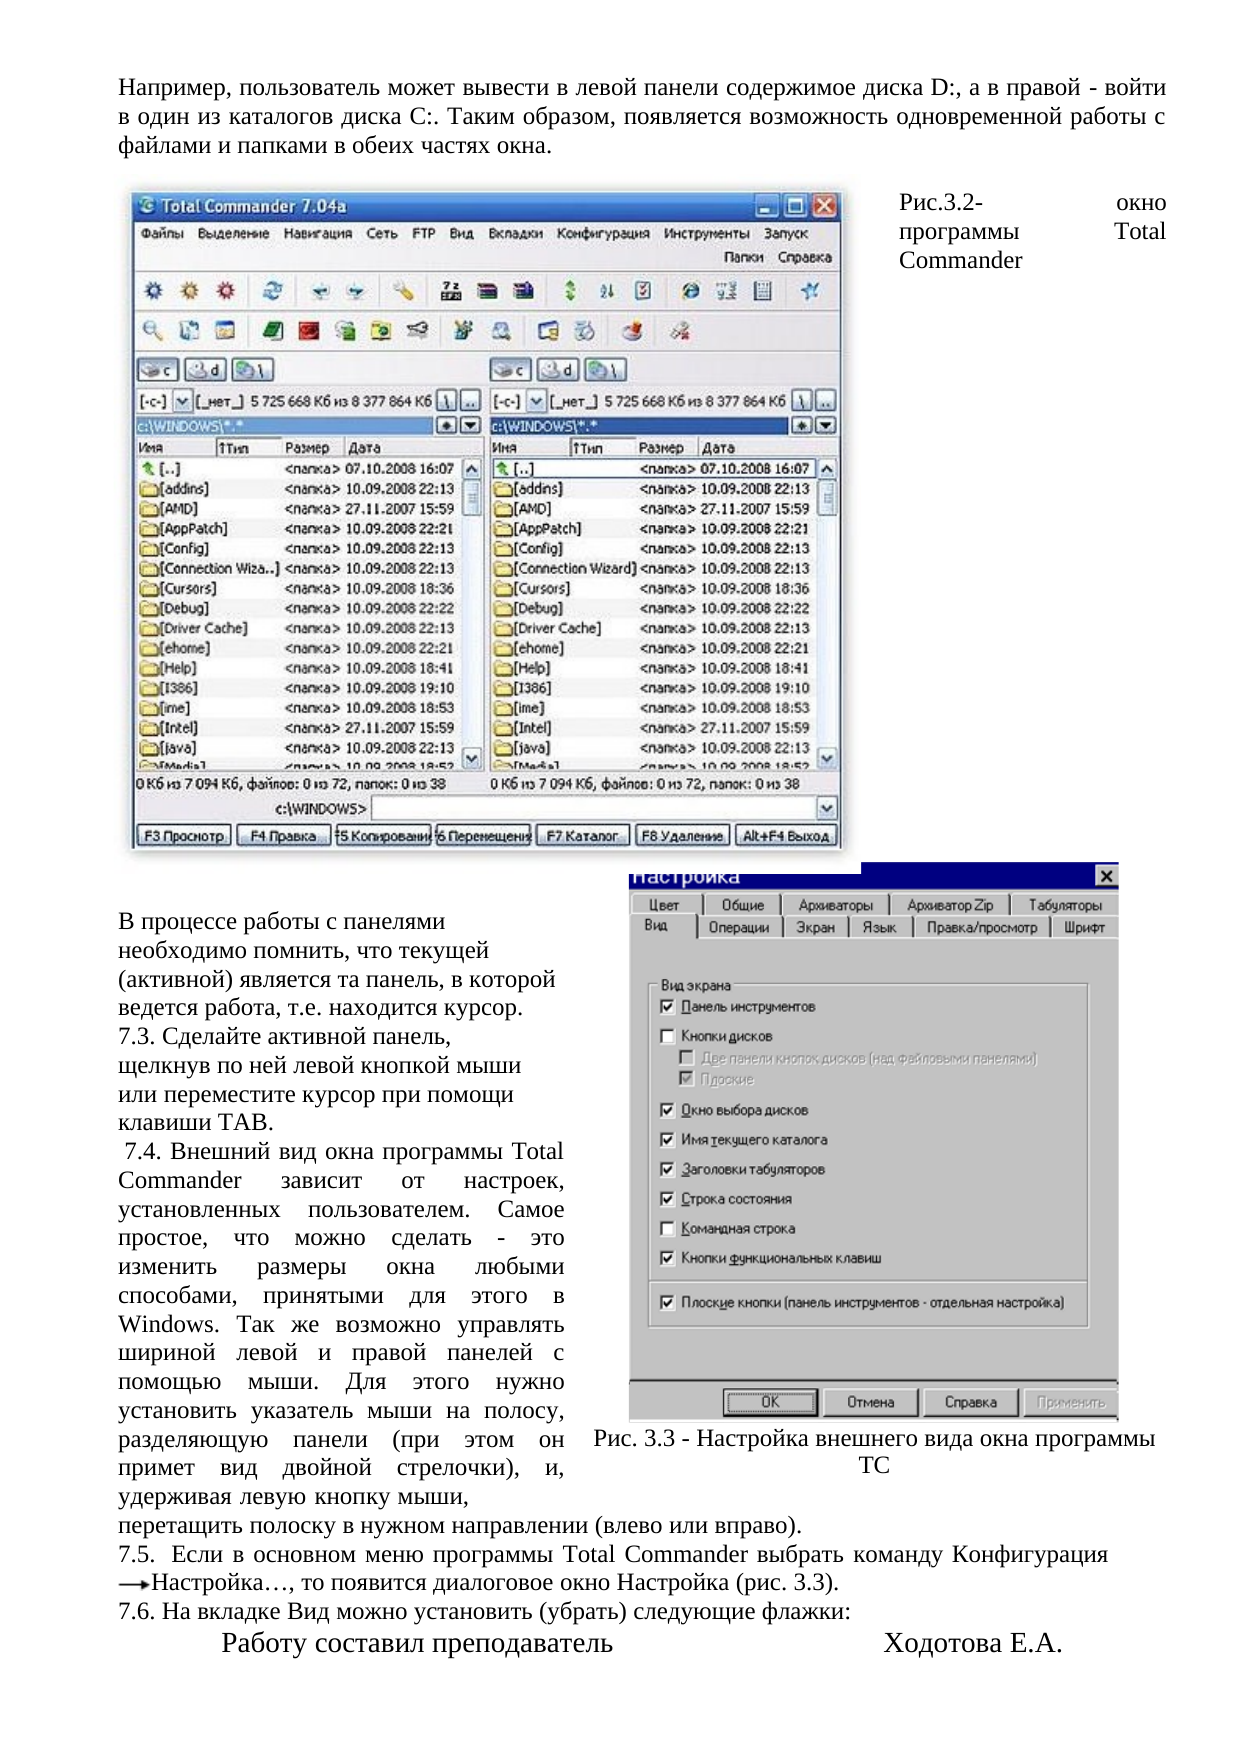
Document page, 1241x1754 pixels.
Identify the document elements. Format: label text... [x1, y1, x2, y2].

list На вкладке Вид можно установить (убрать) следующие флажки: [118, 1596, 1228, 1625]
text Например, пользователь может вывести в левой панели содержимое диска D:, а в правой - войти в один из каталогов диска С:. Таким образом, появляется возможность одновременной работы с файлами и папками в обеих частях окна. [118, 72, 1167, 159]
text В процессе работы с панелями необходимо помнить, что текущей (активной) является та панель, в которой ведется работа, т.е. находится курсор. [118, 906, 557, 1021]
text Рис.3.2- окно [899, 187, 1228, 216]
text программы Total Commander [899, 216, 1167, 274]
list Сделайте активной панель, щелкнув по ней левой кнопкой мыши или переместите курсор при помощи клавиши TAB. [118, 1021, 550, 1136]
text перетащить полоску в нужном направлении (влево или вправо). [118, 1510, 1228, 1539]
text Работу составил преподаватель Ходотова Е.А. [221, 1625, 1228, 1659]
list Внешний вид окна программы Total Commander зависит от настроек, установленных пользователем. Самое простое, что можно сделать - это изменить размеры окна любыми способами, принятыми для этого в Windows. Так же возможно управлять шириной левой и правой панелей с помощью мыши. Для этого нужно установить указатель мыши на полосу, разделяющую панели (при этом он примет вид двойной стрелочки), и, удерживая левую кнопку мыши, [118, 1136, 564, 1510]
list Если в основном меню программы Total Commander выбрать команду Конфигурация Настройка…, то появится диалоговое окно Настройка (рис. 3.3). [118, 1539, 1166, 1596]
picture [113, 174, 1119, 1425]
